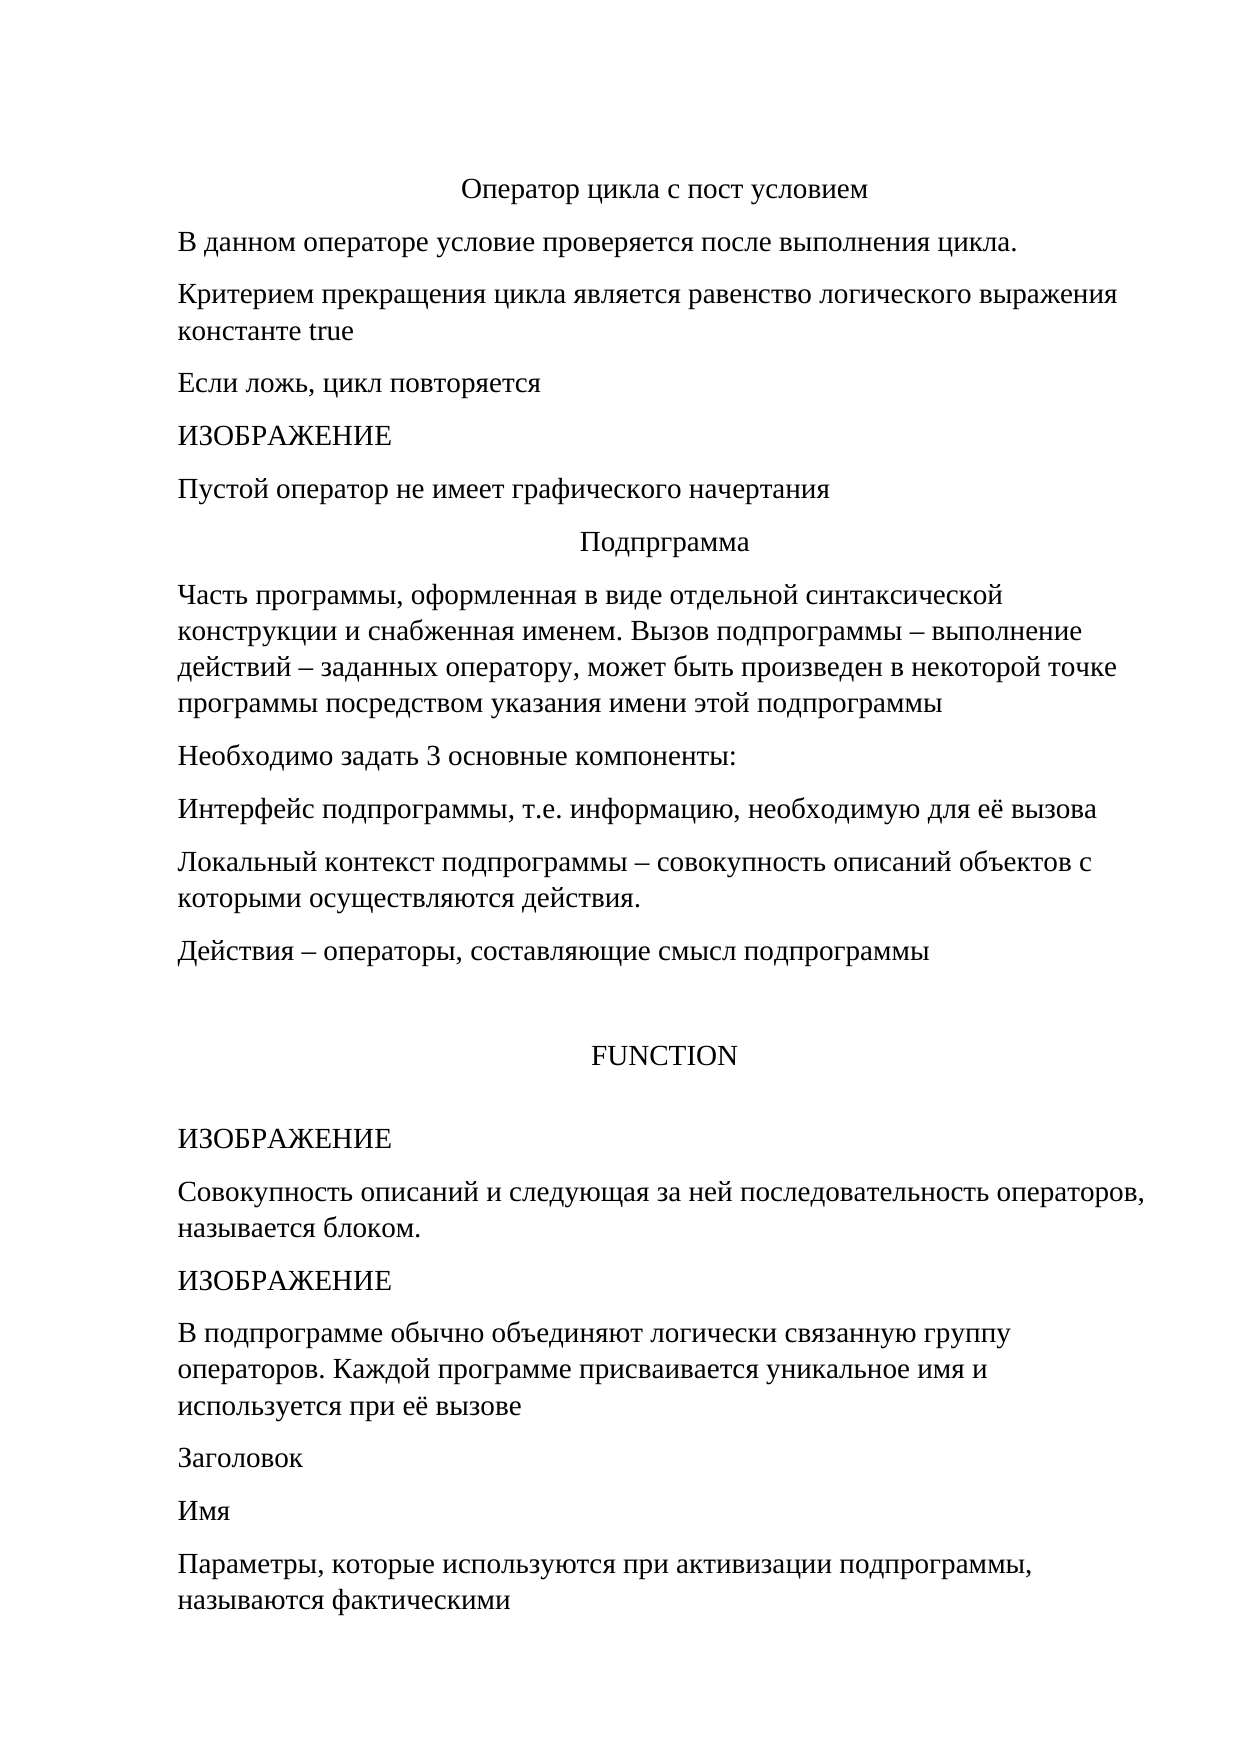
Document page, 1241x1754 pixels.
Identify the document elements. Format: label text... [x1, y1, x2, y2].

text Критерием прекращения цикла является равенство логического выражения константе true [177, 277, 1152, 346]
text Оператор цикла с пост условием [177, 171, 1152, 204]
text Локальный контекст подпрограммы – совокупность описаний объектов с которыми осуществляются действия. [177, 844, 1152, 913]
text Имя [177, 1493, 1152, 1527]
text Часть программы, оформленная в виде отдельной синтаксической конструкции и снабженная именем. Вызов подпрограммы – выполнение действий – заданных оператору, может быть произведен в некоторой точке программы посредством указания имени этой подпрограммы [177, 577, 1152, 719]
text FUNCTION [177, 1038, 1152, 1102]
text Если ложь, цикл повторяется [177, 366, 1152, 399]
text ИЗОБРАЖЕНИЕ [177, 1263, 1152, 1296]
text ИЗОБРАЖЕНИЕ [177, 1121, 1152, 1154]
text Заголовок [177, 1441, 1152, 1474]
text Совокупность описаний и следующая за ней последовательность операторов, называется блоком. [177, 1174, 1152, 1243]
text Действия – операторы, составляющие смысл подпрограммы [177, 933, 1152, 966]
text Интерфейс подпрограммы, т.е. информацию, необходимую для её вызова [177, 791, 1152, 824]
text Необходимо задать 3 основные компоненты: [177, 738, 1152, 772]
text В подпрограмме обычно объединяют логически связанную группу операторов. Каждой программе присваивается уникальное имя и используется при её вызове [177, 1315, 1152, 1421]
text В данном операторе условие проверяется после выполнения цикла. [177, 224, 1152, 257]
text Пустой оператор не имеет графического начертания [177, 471, 1152, 505]
text ИЗОБРАЖЕНИЕ [177, 418, 1152, 452]
text Подпрграмма [177, 524, 1152, 557]
text Параметры, которые используются при активизации подпрограммы, называются фактическими [177, 1546, 1152, 1616]
